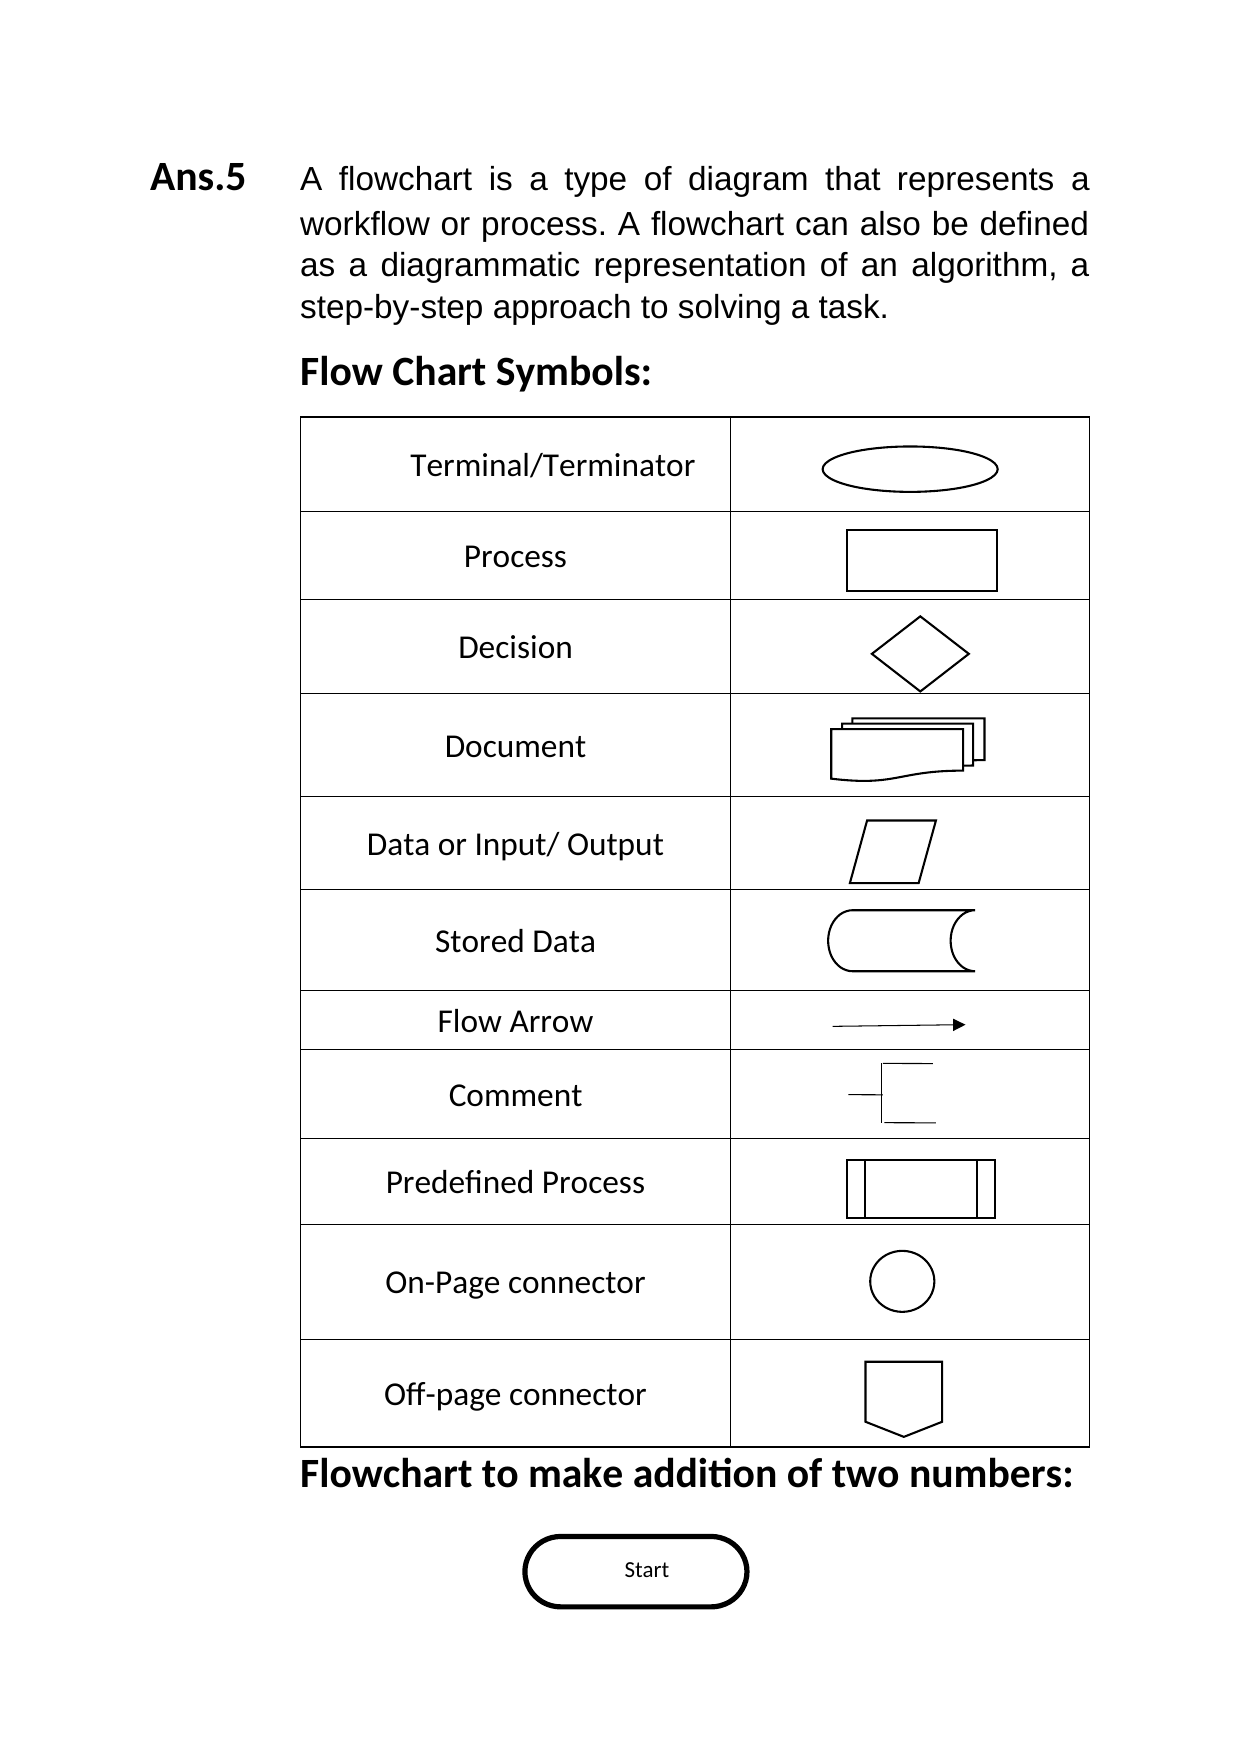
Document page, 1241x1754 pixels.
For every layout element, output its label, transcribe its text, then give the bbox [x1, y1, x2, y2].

table_cell [731, 694, 1089, 796]
text Ans.5 A flowchart is a type of diagram that represents a workflow or process. A flowchart can also be defined as a diagrammatic representation of an algorithm, a step-by-step approach to solving a task. [150, 150, 1090, 325]
table_cell [731, 797, 1089, 889]
table_cell Stored Data [301, 890, 730, 990]
table_cell [731, 512, 1089, 599]
table_cell [731, 600, 1089, 693]
table_cell On-Page connector [301, 1225, 730, 1338]
text Flow Chart Symbols: [150, 345, 1090, 396]
table_cell Data or Input/ Output [301, 797, 730, 889]
table_cell Document [301, 694, 730, 796]
table_cell [731, 1340, 1089, 1446]
table_cell Process [301, 512, 730, 599]
table_header [731, 418, 1089, 511]
table_cell [731, 1139, 1089, 1224]
table_cell Flow Arrow [301, 991, 730, 1049]
table_cell [731, 1050, 1089, 1138]
text Flowchart to make addition of two numbers: [150, 1447, 1090, 1498]
table_header Terminal/Terminator [301, 418, 730, 511]
table_cell [731, 991, 1089, 1049]
table_cell Off-page connector [301, 1340, 730, 1446]
table_cell Comment [301, 1050, 730, 1138]
table_cell Decision [301, 600, 730, 693]
table_cell [731, 890, 1089, 990]
table_cell [731, 1225, 1089, 1338]
table_cell Predefined Process [301, 1139, 730, 1224]
